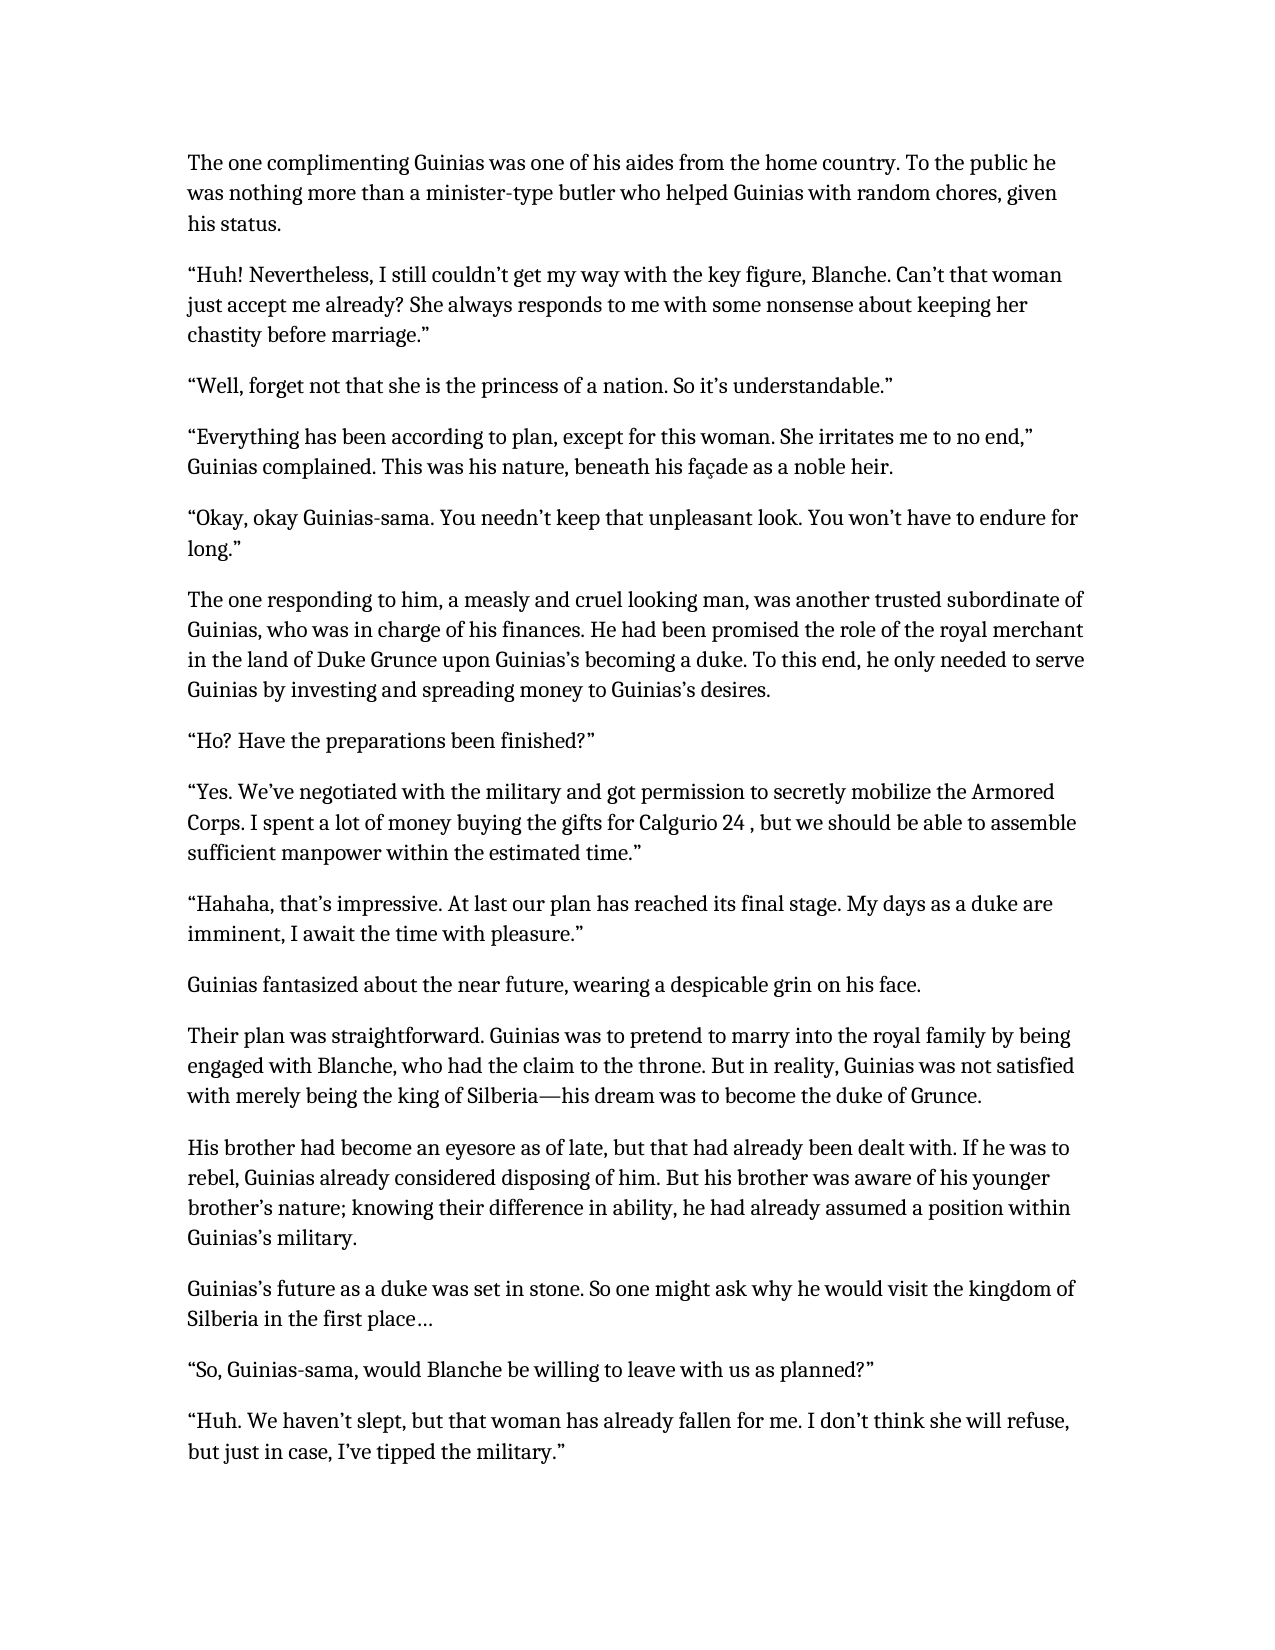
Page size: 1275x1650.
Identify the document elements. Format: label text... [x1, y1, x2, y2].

text “So, Guinias-sama, would Blanche be willing to leave with us as planned?” [187, 1357, 1087, 1384]
text The one complimenting Guinias was one of his aides from the home country. To the public he was nothing more than a minister-type butler who helped Guinias with random chores, given his status. [187, 150, 1087, 237]
text “Well, forget not that she is the princess of a nation. So it’s understandable.” [187, 373, 1087, 399]
text “Ho? Have the preparations been finished?” [187, 728, 1087, 754]
text “Huh! Nevertheless, I still couldn’t get my way with the key figure, Blanche. Can’t that woman just accept me already? She always responds to me with some nonsense about keeping her chastity before marriage.” [187, 261, 1087, 348]
text “Okay, okay Guinias-sama. You needn’t keep that unpleasant look. You won’t have to endure for long.” [187, 505, 1087, 562]
text Guinias’s future as a duke was set in stone. So one might ask why he would visit the kingdom of Silberia in the first place… [187, 1276, 1087, 1333]
text Their plan was straightforward. Guinias was to pretend to marry into the royal family by being engaged with Blanche, who had the claim to the throne. But in reality, Guinias was not satisfied with merely being the king of Silberia—his dream was to become the duke of Grunce. [187, 1023, 1087, 1110]
text “Yes. We’ve negotiated with the military and got permission to secretly mobilize the Armored Corps. I spent a lot of money buying the gifts for Calgurio 24 , but we should be able to assemble sufficient manpower within the estimated time.” [187, 779, 1087, 866]
text “Huh. We haven’t slept, but that woman has already fallen for me. I don’t think she will refuse, but just in case, I’ve tipped the military.” [187, 1408, 1087, 1465]
text His brother had become an eyesore as of late, but that had already been dealt with. If he was to rebel, Guinias already considered disposing of him. But his brother was aware of his younger brother’s nature; knowing their difference in ability, he had already assumed a position within Guinias’s military. [187, 1134, 1087, 1251]
text The one responding to him, a measly and cruel looking man, was another trusted subordinate of Guinias, who was in charge of his finances. He had been promised the role of the royal merchant in the land of Duke Grunce upon Guinias’s becoming a duke. To this end, he only needed to serve Guinias by investing and spreading money to Guinias’s desires. [187, 586, 1087, 703]
text “Everything has been according to plan, except for this woman. She irritates me to no end,” Guinias complained. This was his nature, beneath his façade as a noble heir. [187, 424, 1087, 481]
text “Hahaha, that’s impressive. At last our plan has reached its final stage. My days as a duke are imminent, I await the time with pleasure.” [187, 891, 1087, 947]
text Guinias fantasized about the near future, wearing a despicable grin on his face. [187, 972, 1087, 998]
